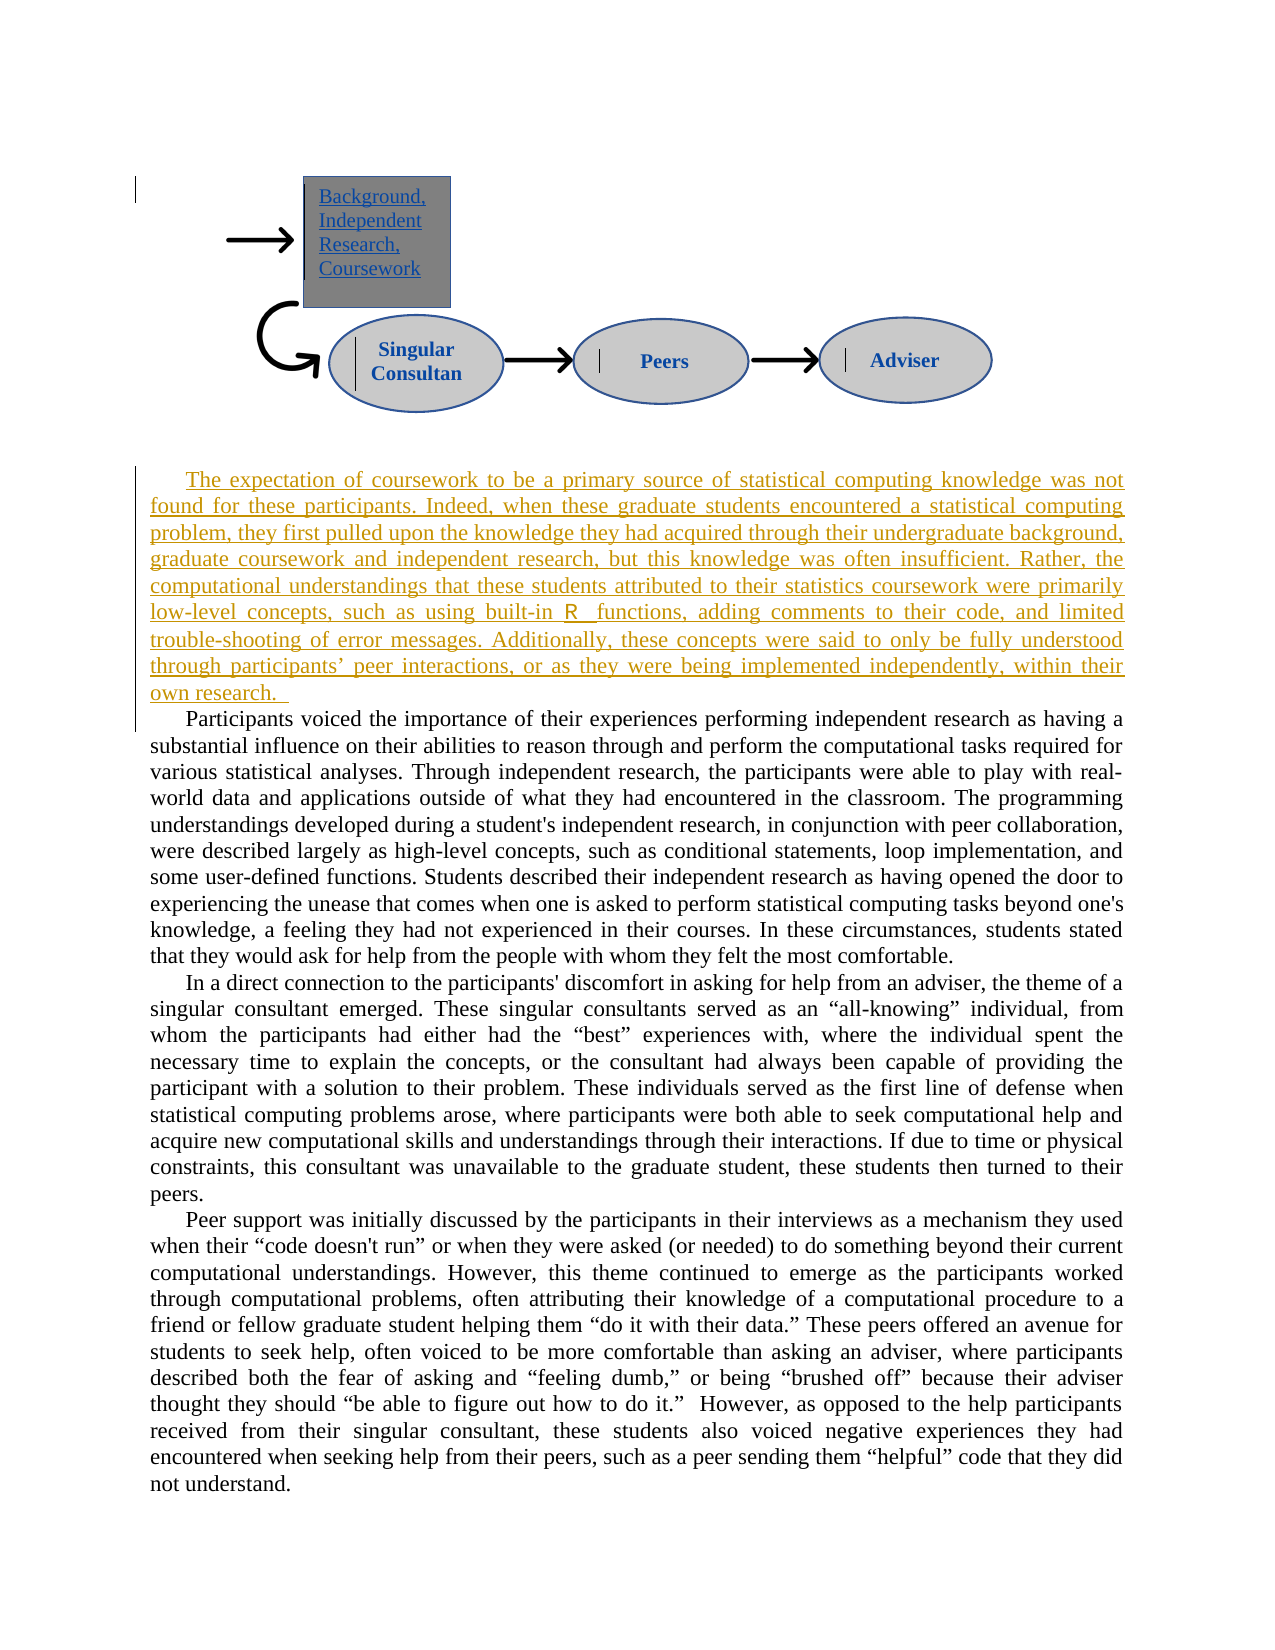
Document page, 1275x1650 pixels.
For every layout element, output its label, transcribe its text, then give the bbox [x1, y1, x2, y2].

text Peer support was initially discussed by the participants in their interviews as a mechanism they used when their “code doesn't run” or when they were asked (or needed) to do something beyond their current computational understandings. However, this theme continued to emerge as the participants worked through computational problems, often attributing their knowledge of a computational procedure to a friend or fellow graduate student helping them “do it with their data.” These peers offered an avenue for students to seek help, often voiced to be more comfortable than asking an adviser, where participants described both the fear of asking and “feeling dumb,” or being “brushed off” because their adviser thought they should “be able to figure out how to do it.” However, as opposed to the help participants received from their singular consultant, these students also voiced negative experiences they had encountered when seeking help from their peers, such as a peer sending them “helpful” code that they did not understand. [150, 1206, 1125, 1496]
picture [223, 203, 297, 277]
picture [501, 323, 575, 397]
picture [230, 281, 344, 406]
text In a direct connection to the participants' discomfort in asking for help from an adviser, the theme of a singular consultant emerged. These singular consultants served as an “all-knowing” individual, from whom the participants had either had the “best” experiences with, where the individual spent the necessary time to explain the concepts, or the consultant had always been capable of providing the participant with a solution to their problem. These individuals served as the first line of defense when statistical computing problems arose, where participants were both able to seek computational help and acquire new computational skills and understandings through their interactions. If due to time or physical constraints, this consultant was unavailable to the graduate student, these students then turned to their peers. [150, 969, 1125, 1206]
picture [748, 323, 822, 397]
text Participants voiced the importance of their experiences performing independent research as having a substantial influence on their abilities to reason through and perform the computational tasks required for various statistical analyses. Through independent research, the participants were able to play with real-world data and applications outside of what they had encountered in the classroom. The programming understandings developed during a student's independent research, in conjunction with peer collaboration, were described largely as high-level concepts, such as conditional statements, loop implementation, and some user-defined functions. Students described their independent research as having opened the door to experiencing the unease that comes when one is asked to perform statistical computing tasks beyond one's knowledge, a feeling they had not experienced in their courses. In these circumstances, students stated that they would ask for help from the people with whom they felt the most comfortable. [150, 705, 1125, 969]
